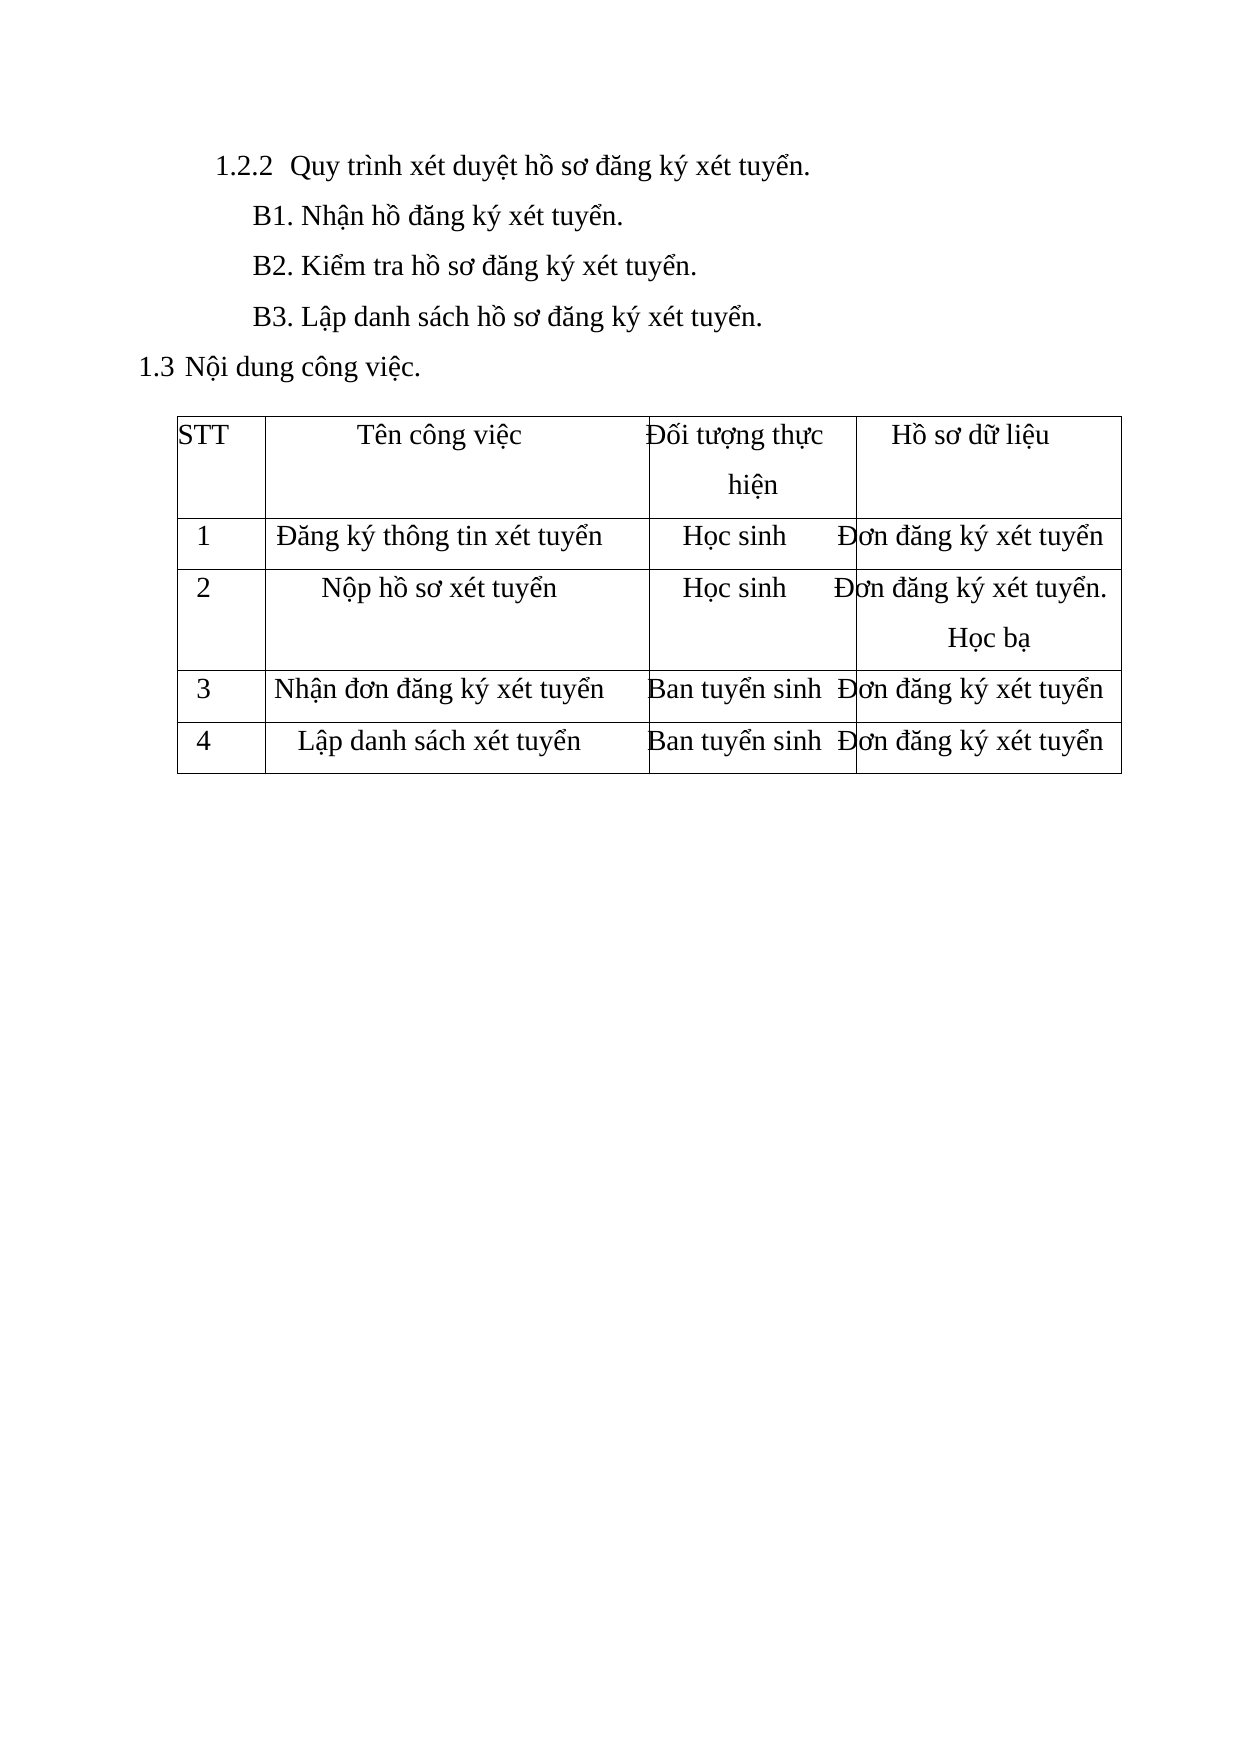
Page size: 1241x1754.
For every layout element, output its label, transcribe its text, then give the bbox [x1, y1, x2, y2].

table_cell 4 [178, 723, 265, 773]
table_cell Học sinh [650, 570, 856, 670]
table_cell Nộp hồ sơ xét tuyển [266, 570, 649, 670]
table_header Hồ sơ dữ liệu [857, 417, 1121, 517]
list B2. Kiểm tra hồ sơ đăng ký xét tuyển. [252, 248, 1122, 282]
table_cell Học sinh [650, 519, 856, 569]
table_cell Lập danh sách xét tuyển [266, 723, 649, 773]
list B1. Nhận hồ đăng ký xét tuyển. [252, 198, 1122, 232]
table_cell Nhận đơn đăng ký xét tuyển [266, 671, 649, 722]
list Quy trình xét duyệt hồ sơ đăng ký xét tuyển. [215, 148, 1122, 181]
table_cell Ban tuyển sinh [650, 723, 856, 773]
table_header Đối tượng thực hiện [650, 417, 856, 517]
table_cell Đơn đăng ký xét tuyển [857, 519, 1121, 569]
table_cell Ban tuyển sinh [650, 671, 856, 722]
table_header Tên công việc [266, 417, 649, 517]
table_cell Đơn đăng ký xét tuyển [857, 723, 1121, 773]
list Nội dung công việc. [138, 349, 1122, 382]
table_cell Đơn đăng ký xét tuyển [857, 671, 1121, 722]
table_cell 1 [178, 519, 265, 569]
table_cell 2 [178, 570, 265, 670]
table_header STT [178, 417, 265, 517]
table_cell 3 [178, 671, 265, 722]
list B3. Lập danh sách hồ sơ đăng ký xét tuyển. [252, 299, 1122, 332]
table_cell Đăng ký thông tin xét tuyển [266, 519, 649, 569]
table_cell Đơn đăng ký xét tuyển. Học bạ [857, 570, 1121, 670]
